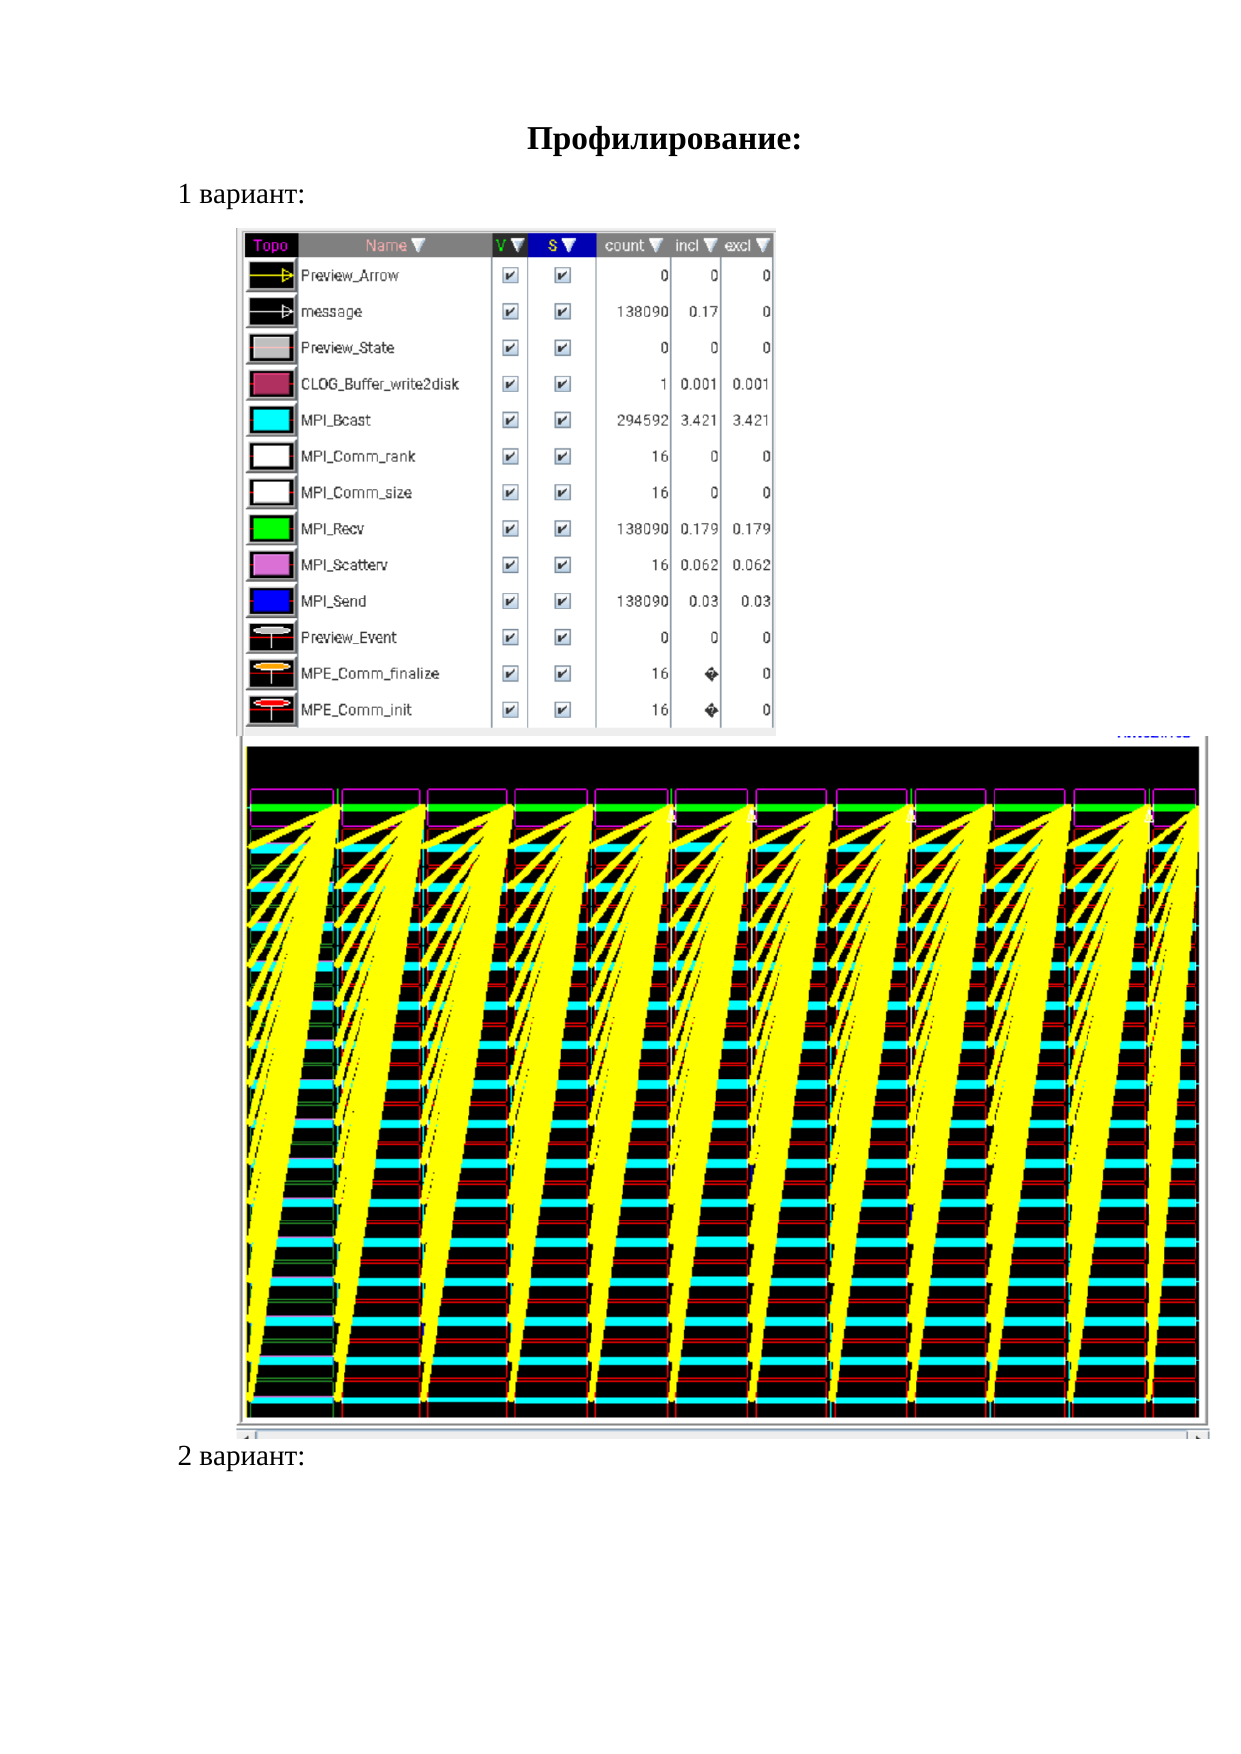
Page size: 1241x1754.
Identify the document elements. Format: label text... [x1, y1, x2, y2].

text Профилирование: [177, 118, 1152, 156]
text 2 вариант: [177, 1438, 1152, 1472]
text 1 вариант: [177, 176, 1152, 210]
picture [236, 228, 1211, 1439]
